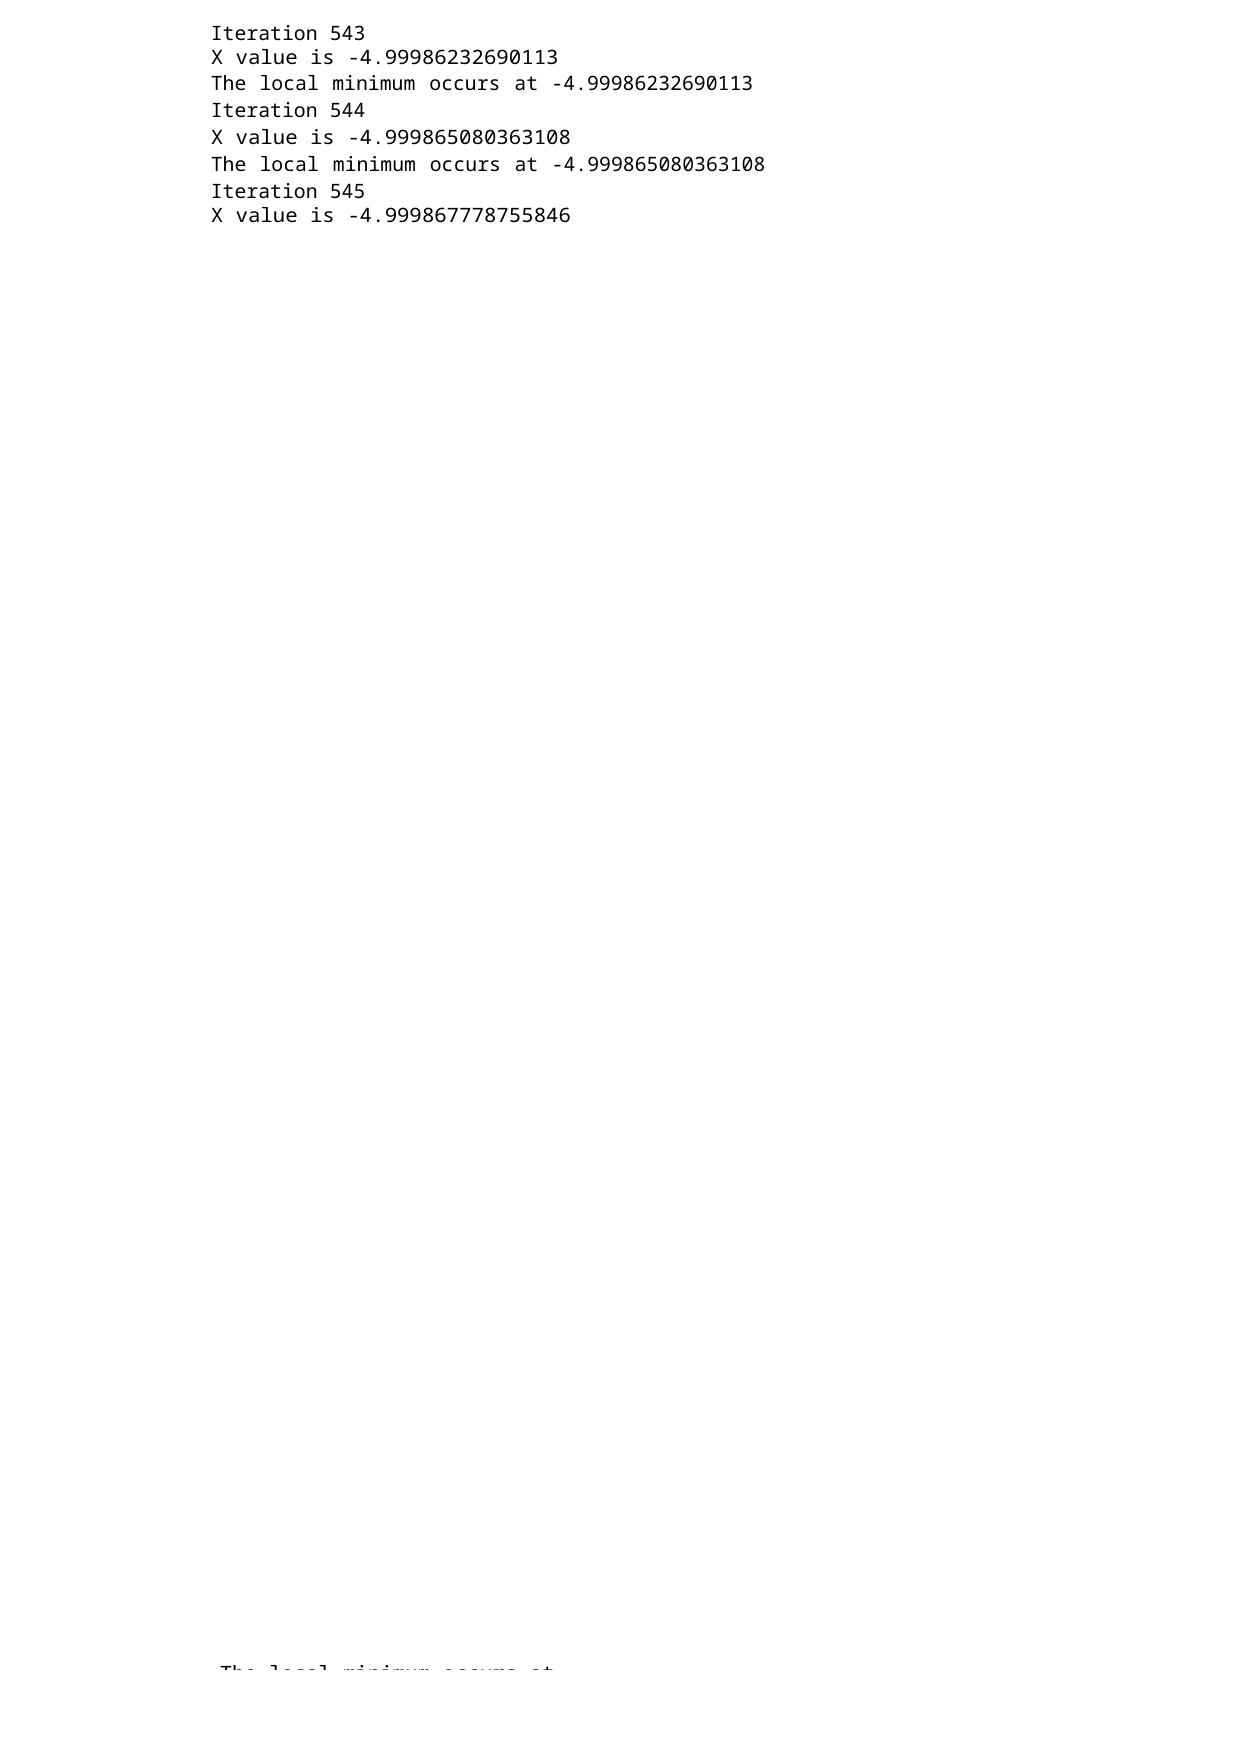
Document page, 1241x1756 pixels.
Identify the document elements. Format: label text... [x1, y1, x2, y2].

text X value is -4.999867778755846 [211, 204, 1186, 227]
text The local minimum occurs at -4.99986232690113 Iteration 544 [211, 69, 788, 123]
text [211, 19, 812, 46]
text X value is -4.999865080363108 [211, 123, 1186, 150]
text The local minimum occurs at -4.999865080363108 Iteration 545 [211, 151, 812, 204]
text X value is -4.99986232690113 [211, 46, 1186, 69]
